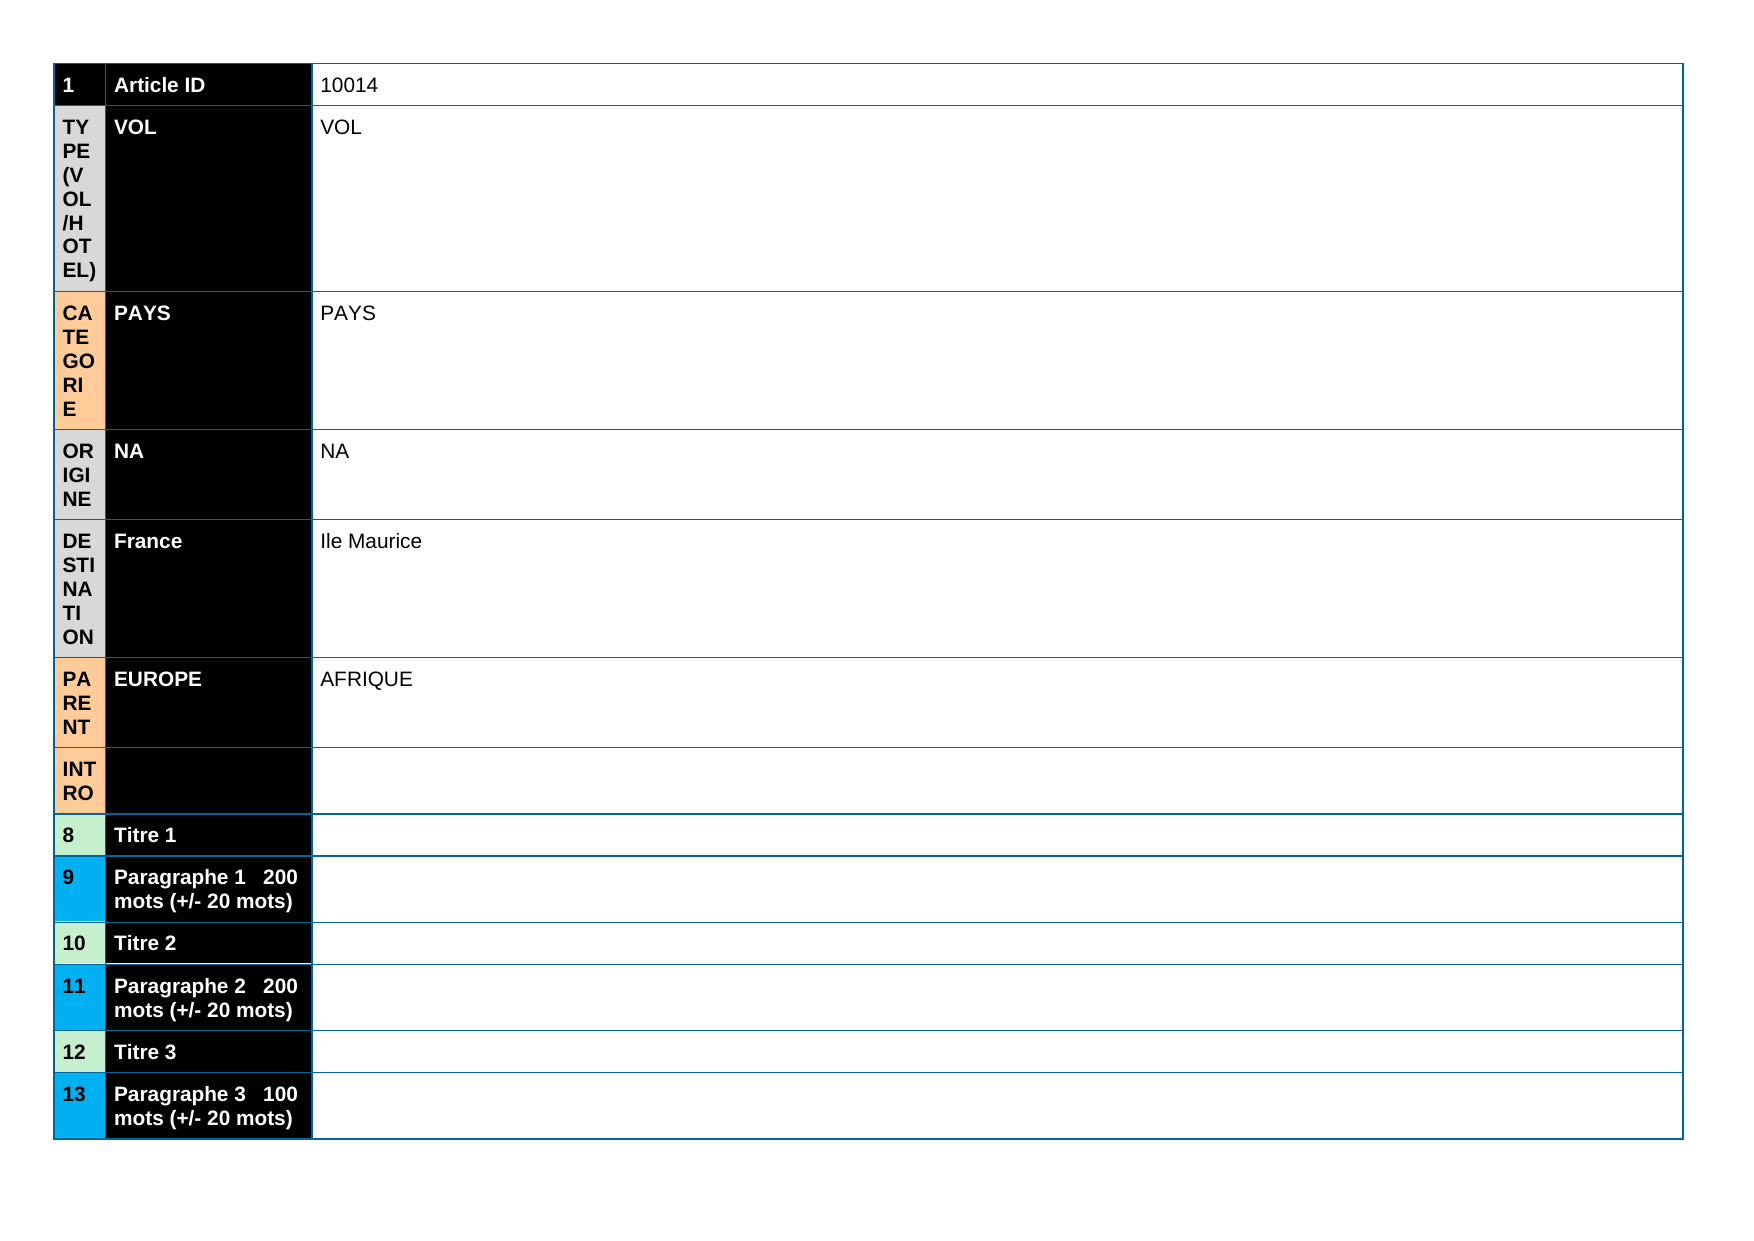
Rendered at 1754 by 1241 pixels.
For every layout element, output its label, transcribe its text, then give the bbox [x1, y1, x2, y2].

table_cell PARENT [55, 658, 105, 747]
table_cell 10 [55, 923, 105, 963]
table_cell 13 [55, 1073, 105, 1138]
table_cell Titre 3 [106, 1031, 311, 1072]
table_cell Paragraphe 3 100 mots (+/- 20 mots) [106, 1073, 311, 1138]
table_cell PAYS [313, 292, 1682, 429]
table_cell [313, 1073, 1682, 1138]
table_cell NA [106, 430, 311, 519]
table_header Article ID [106, 64, 311, 105]
table_cell CATEGORIE [55, 292, 105, 429]
table_cell TYPE (VOL/HOTEL) [55, 106, 105, 291]
table_cell Paragraphe 1 200 mots (+/- 20 mots) [106, 857, 311, 921]
table_cell 9 [55, 857, 105, 921]
table_cell Titre 2 [106, 923, 311, 963]
table_cell France [106, 520, 311, 657]
table_cell [313, 857, 1682, 921]
table_cell VOL [313, 106, 1682, 291]
table_cell 12 [55, 1031, 105, 1072]
table_cell Paragraphe 2 200 mots (+/- 20 mots) [106, 965, 311, 1030]
table_cell [313, 815, 1682, 855]
table_cell [313, 965, 1682, 1030]
table_cell AFRIQUE [313, 658, 1682, 747]
table_cell Ile Maurice [313, 520, 1682, 657]
table_cell DESTINATION [55, 520, 105, 657]
table_cell NA [313, 430, 1682, 519]
table_cell [106, 748, 311, 813]
table_cell [313, 748, 1682, 813]
table_cell 11 [55, 965, 105, 1030]
table_cell VOL [106, 106, 311, 291]
table_cell Titre 1 [106, 815, 311, 855]
table_cell INTRO [55, 748, 105, 813]
table_header 10014 [313, 64, 1682, 105]
table_cell 8 [55, 815, 105, 855]
table_cell PAYS [106, 292, 311, 429]
table_cell [313, 1031, 1682, 1072]
table_cell EUROPE [106, 658, 311, 747]
table_cell ORIGINE [55, 430, 105, 519]
table_cell [313, 923, 1682, 963]
table_header 1 [55, 64, 105, 105]
